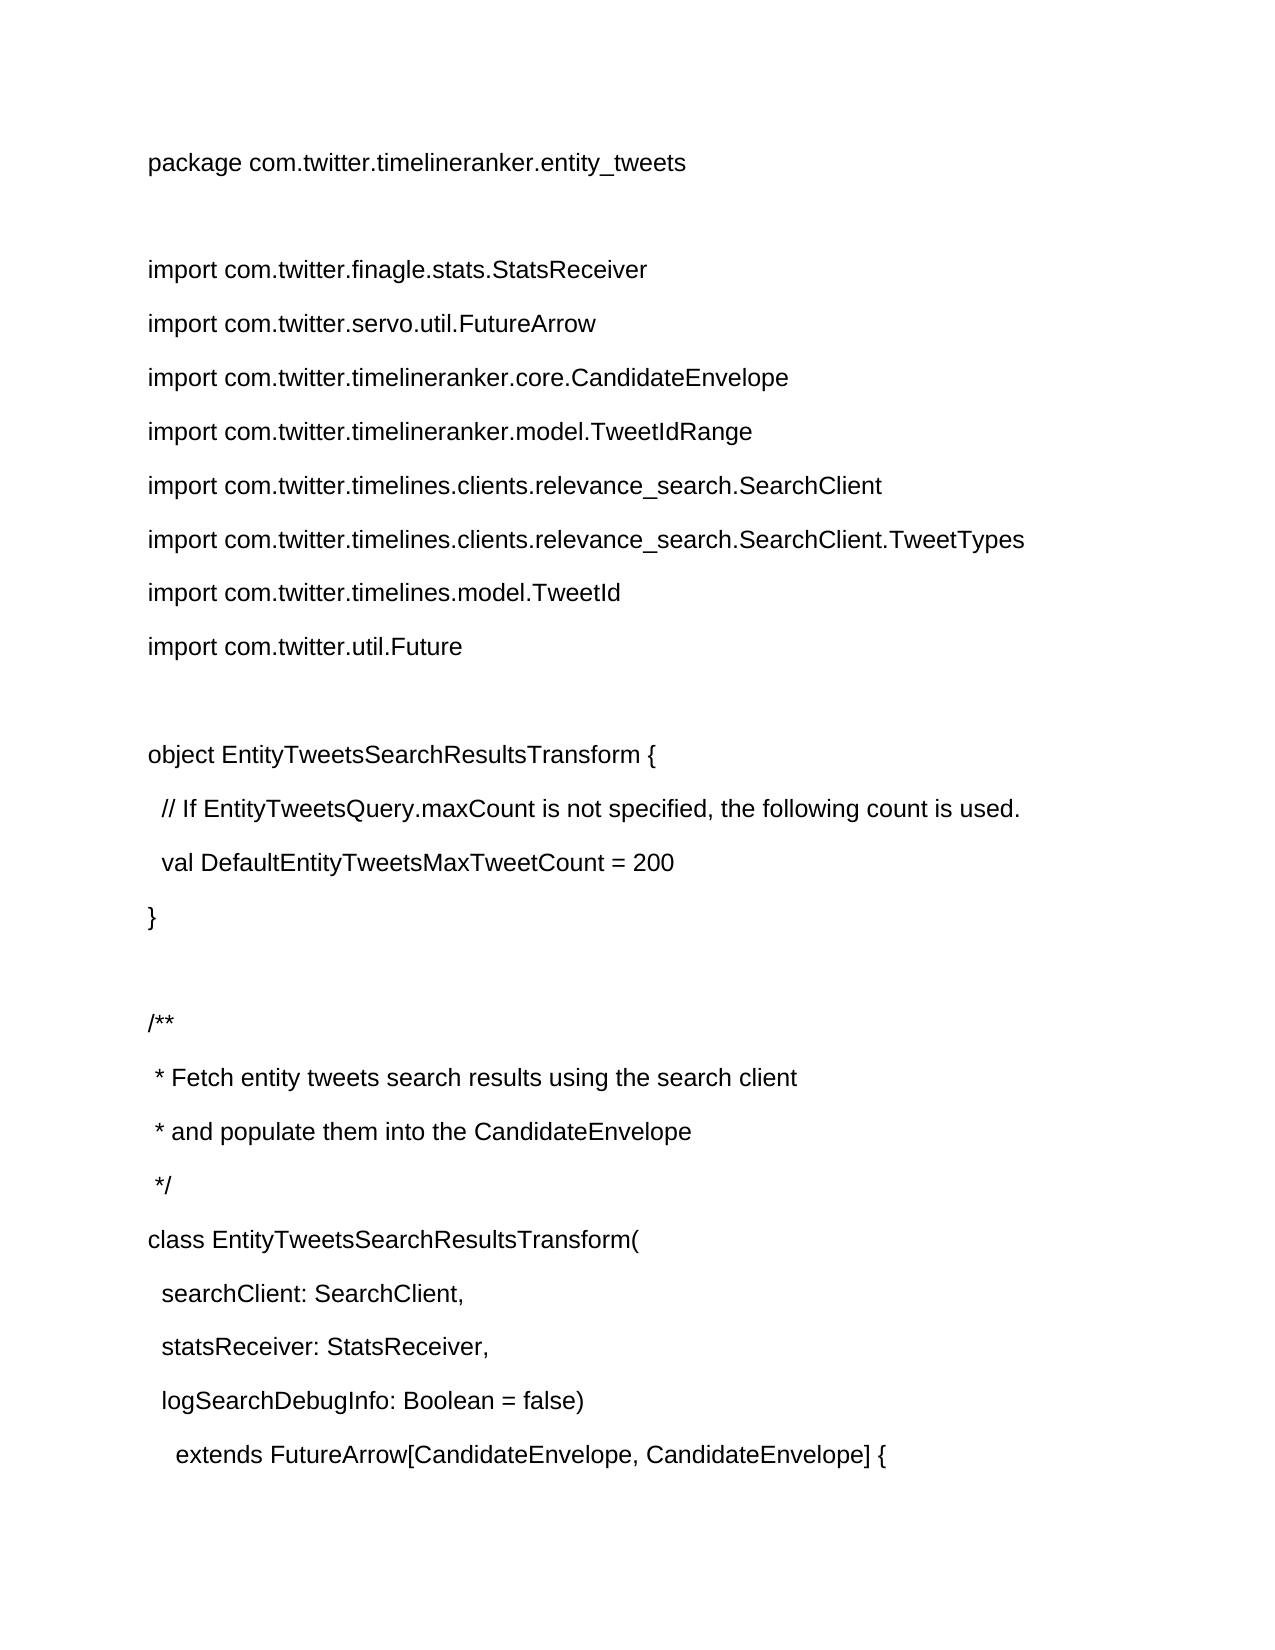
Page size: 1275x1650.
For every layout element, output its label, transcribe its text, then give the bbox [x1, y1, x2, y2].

text import com.twitter.timelineranker.core.CandidateEnvelope [148, 363, 1127, 392]
text } [148, 902, 1127, 930]
text */ [148, 1171, 1127, 1199]
text import com.twitter.servo.util.FutureArrow [148, 309, 1127, 338]
text import com.twitter.timelineranker.model.TweetIdRange [148, 417, 1127, 446]
text statsReceiver: StatsReceiver, [148, 1332, 1127, 1361]
text import com.twitter.timelines.clients.relevance_search.SearchClient [148, 471, 1127, 499]
text class EntityTweetsSearchResultsTransform( [148, 1225, 1127, 1253]
text /** [148, 1009, 1127, 1038]
text logSearchDebugInfo: Boolean = false) [148, 1386, 1127, 1415]
text import com.twitter.finagle.stats.StatsReceiver [148, 255, 1127, 284]
text // If EntityTweetsQuery.maxCount is not specified, the following count is used. [148, 794, 1127, 823]
text * and populate them into the CandidateEnvelope [148, 1117, 1127, 1146]
text * Fetch entity tweets search results using the search client [148, 1063, 1127, 1092]
text package com.twitter.timelineranker.entity_tweets [148, 148, 1127, 176]
text val DefaultEntityTweetsMaxTweetCount = 200 [148, 848, 1127, 876]
text import com.twitter.timelines.clients.relevance_search.SearchClient.TweetTypes [148, 524, 1127, 553]
text extends FutureArrow[CandidateEnvelope, CandidateEnvelope] { [148, 1440, 1127, 1469]
text import com.twitter.timelines.model.TweetId [148, 578, 1127, 607]
text import com.twitter.util.Future [148, 632, 1127, 661]
text searchClient: SearchClient, [148, 1278, 1127, 1307]
text object EntityTweetsSearchResultsTransform { [148, 740, 1127, 769]
